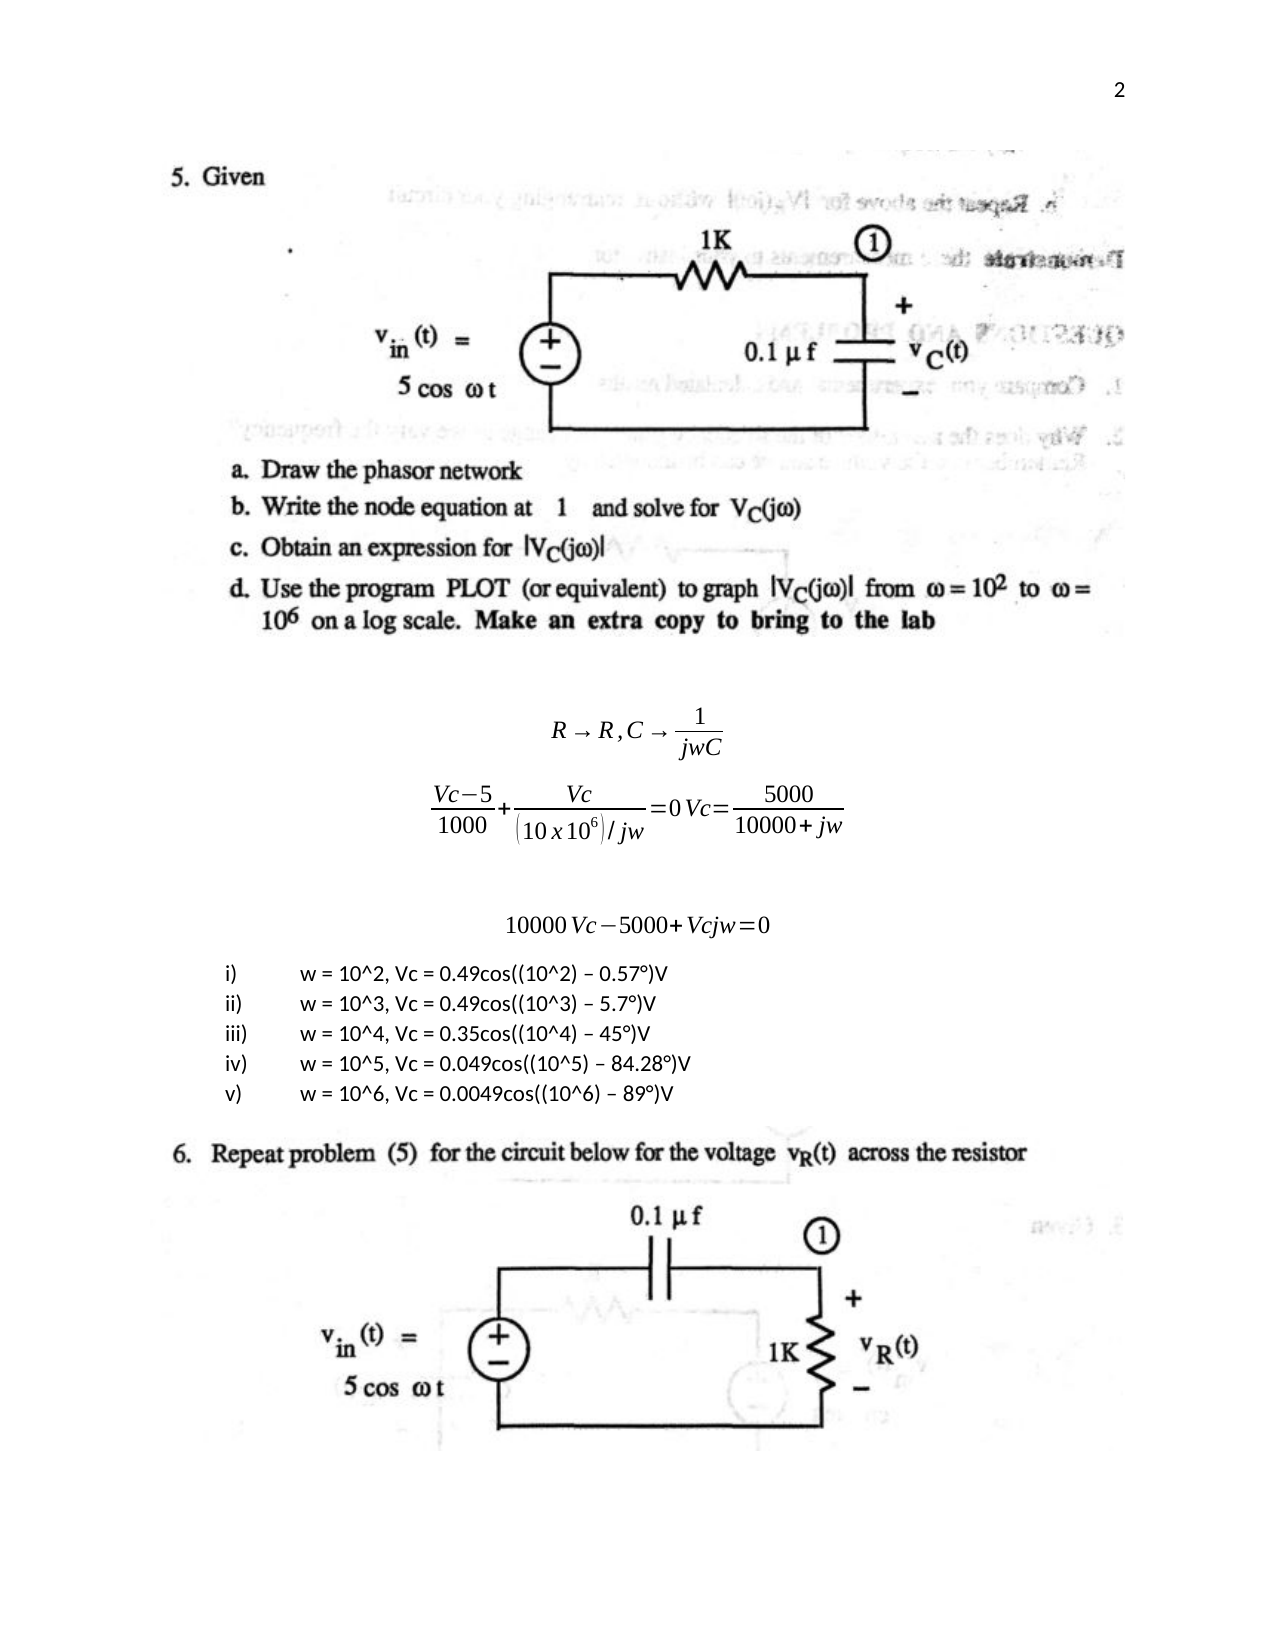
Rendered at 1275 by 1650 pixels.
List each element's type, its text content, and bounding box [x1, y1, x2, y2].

list w = 10^5, Vc = 0.049cos((10^5) – 84.28°)V [225, 1049, 1125, 1077]
list w = 10^6, Vc = 0.0049cos((10^6) – 89°)V [225, 1079, 1125, 1107]
list w = 10^3, Vc = 0.49cos((10^3) – 5.7°)V [225, 989, 1125, 1017]
picture [150, 150, 1125, 637]
list w = 10^2, Vc = 0.49cos((10^2) – 0.57°)V [225, 959, 1125, 987]
picture [150, 1126, 1124, 1451]
list w = 10^4, Vc = 0.35cos((10^4) – 45°)V [225, 1019, 1125, 1047]
